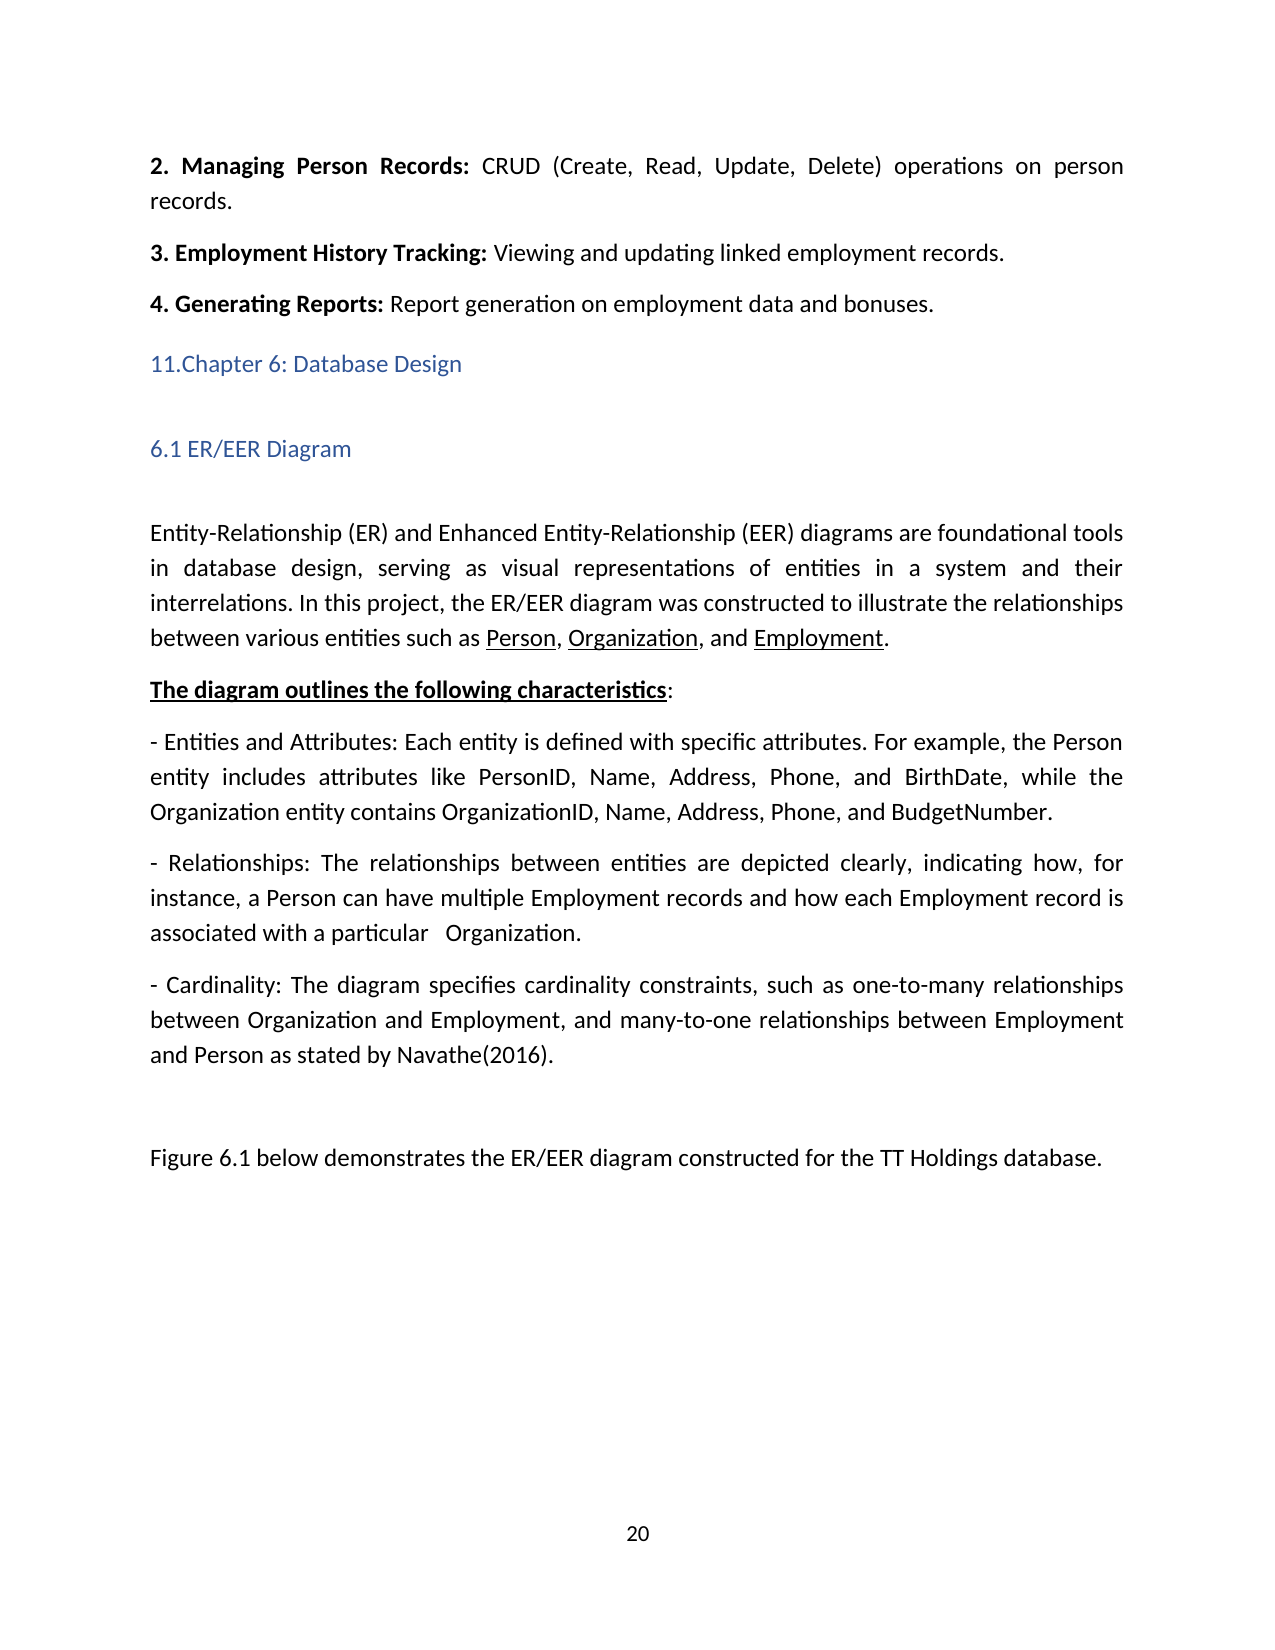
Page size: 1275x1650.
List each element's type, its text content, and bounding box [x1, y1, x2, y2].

text 4. Generating Reports: Report generation on employment data and bonuses. [150, 288, 1125, 319]
text 3. Employment History Tracking: Viewing and updating linked employment records. [150, 237, 1125, 267]
text - Relationships: The relationships between entities are depicted clearly, indicating how, for instance, a Person can have multiple Employment records and how each Employment record is associated with a particular Organization. [150, 847, 1125, 948]
subtitle 11.Chapter 6: Database Design [150, 348, 1125, 379]
text Entity-Relationship (ER) and Enhanced Entity-Relationship (EER) diagrams are foundational tools in database design, serving as visual representations of entities in a system and their interrelations. In this project, the ER/EER diagram was constructed to illustrate the relationships between various entities such as Person, Organization, and Employment. [150, 517, 1125, 653]
text The diagram outlines the following characteristics: [150, 674, 1125, 705]
text Figure 6.1 below demonstrates the ER/EER diagram constructed for the TT Holdings database. [150, 1142, 1125, 1173]
text - Entities and Attributes: Each entity is defined with specific attributes. For example, the Person entity includes attributes like PersonID, Name, Address, Phone, and BirthDate, while the Organization entity contains OrganizationID, Name, Address, Phone, and BudgetNumber. [150, 726, 1125, 826]
subtitle 6.1 ER/EER Diagram [150, 433, 1125, 463]
text - Cardinality: The diagram specifies cardinality constraints, such as one-to-many relationships between Organization and Employment, and many-to-one relationships between Employment and Person as stated by Navathe(2016). [150, 969, 1125, 1070]
text 2. Managing Person Records: CRUD (Create, Read, Update, Delete) operations on person records. [150, 150, 1125, 216]
